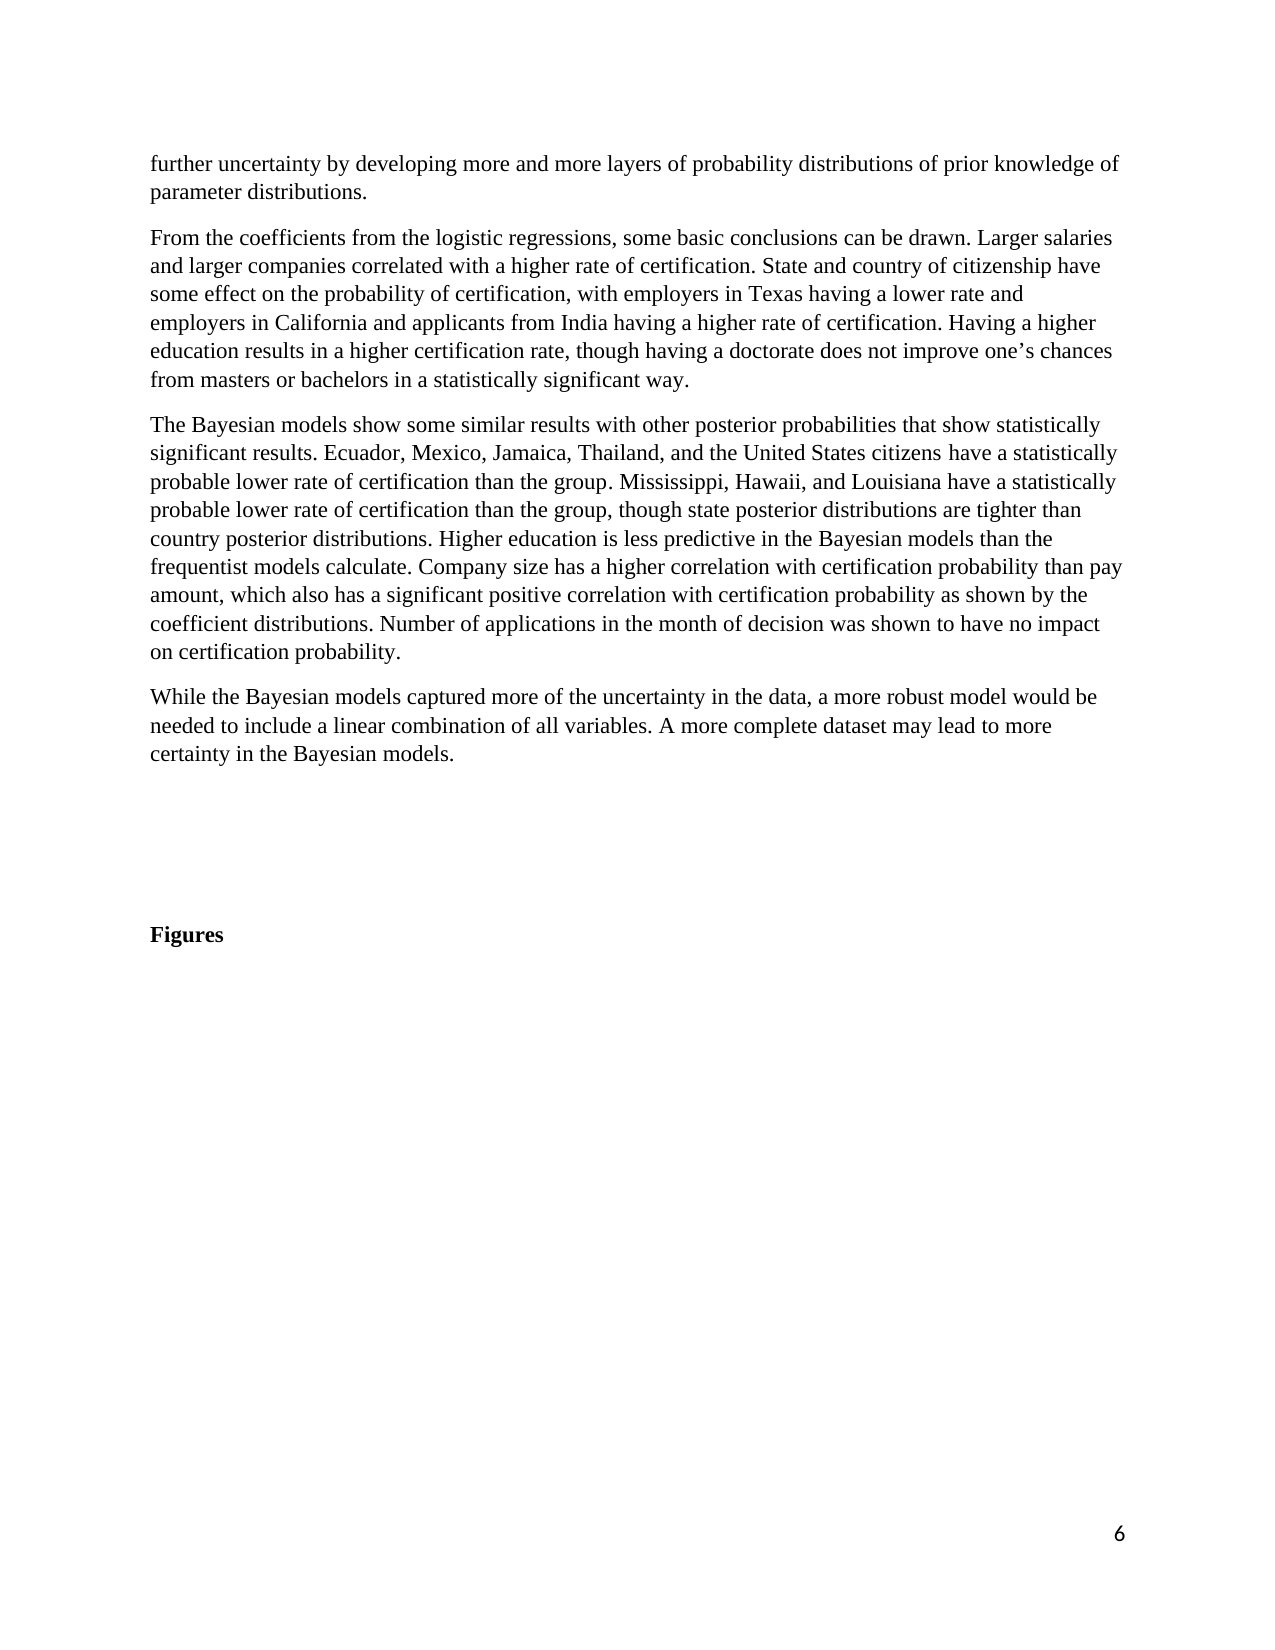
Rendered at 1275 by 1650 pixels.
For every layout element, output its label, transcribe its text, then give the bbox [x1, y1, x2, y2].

text The Bayesian models show some similar results with other posterior probabilities that show statistically significant results. Ecuador, Mexico, Jamaica, Thailand, and the United States citizens have a statistically probable lower rate of certification than the group. Mississippi, Hawaii, and Louisiana have a statistically probable lower rate of certification than the group, though state posterior distributions are tighter than country posterior distributions. Higher education is less predictive in the Bayesian models than the frequentist models calculate. Company size has a higher correlation with certification probability than pay amount, which also has a significant positive correlation with certification probability as shown by the coefficient distributions. Number of applications in the month of decision was shown to have no impact on certification probability. [150, 411, 1125, 665]
text Figures [150, 921, 1125, 947]
text While the Bayesian models captured more of the uncertainty in the data, a more robust model would be needed to include a linear combination of all variables. A more complete dataset may lead to more certainty in the Bayesian models. [150, 683, 1125, 767]
text From the coefficients from the logistic regressions, some basic conclusions can be drawn. Larger salaries and larger companies correlated with a higher rate of certification. State and country of citizenship have some effect on the probability of certification, with employers in Texas having a lower rate and employers in California and applicants from India having a higher rate of certification. Having a higher education results in a higher certification rate, though having a doctorate does not improve one’s chances from masters or bachelors in a statistically significant way. [150, 223, 1125, 392]
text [150, 150, 1125, 205]
